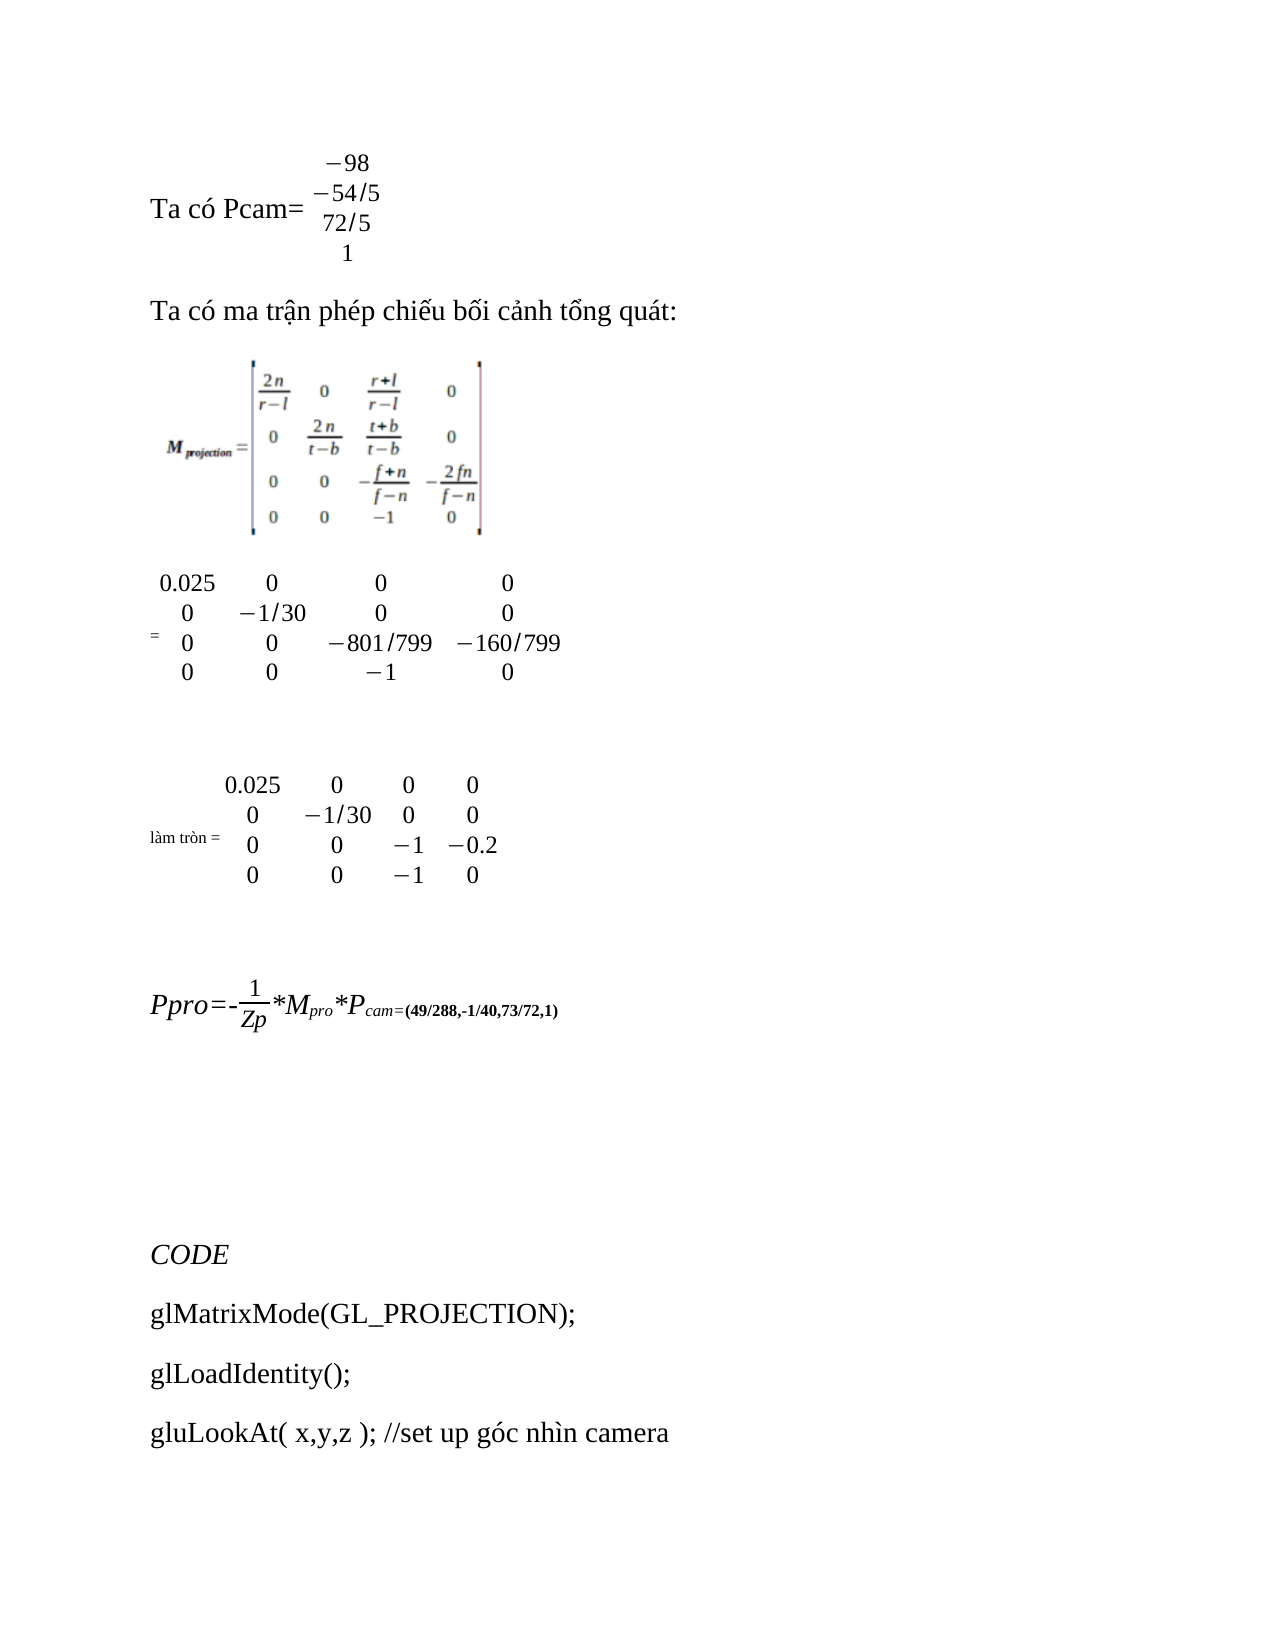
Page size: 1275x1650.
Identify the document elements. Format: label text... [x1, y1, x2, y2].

text Ta có ma trận phép chiếu bối cảnh tổng quát: [150, 293, 1125, 326]
text glLoadIdentity(); [150, 1356, 1125, 1389]
text glMatrixMode(GL_PROJECTION); [150, 1296, 1125, 1330]
text gluLookAt( x,y,z ); //set up góc nhìn camera [150, 1415, 1125, 1449]
text = [150, 570, 1125, 687]
picture [150, 352, 508, 545]
text làm tròn = [150, 772, 1125, 889]
text CODE [150, 1237, 1125, 1271]
text Ppro=-*Mpro*Pcam=(49/288,-1/40,73/72,1) [150, 974, 1125, 1033]
text Ta có Pcam= [150, 150, 1125, 267]
